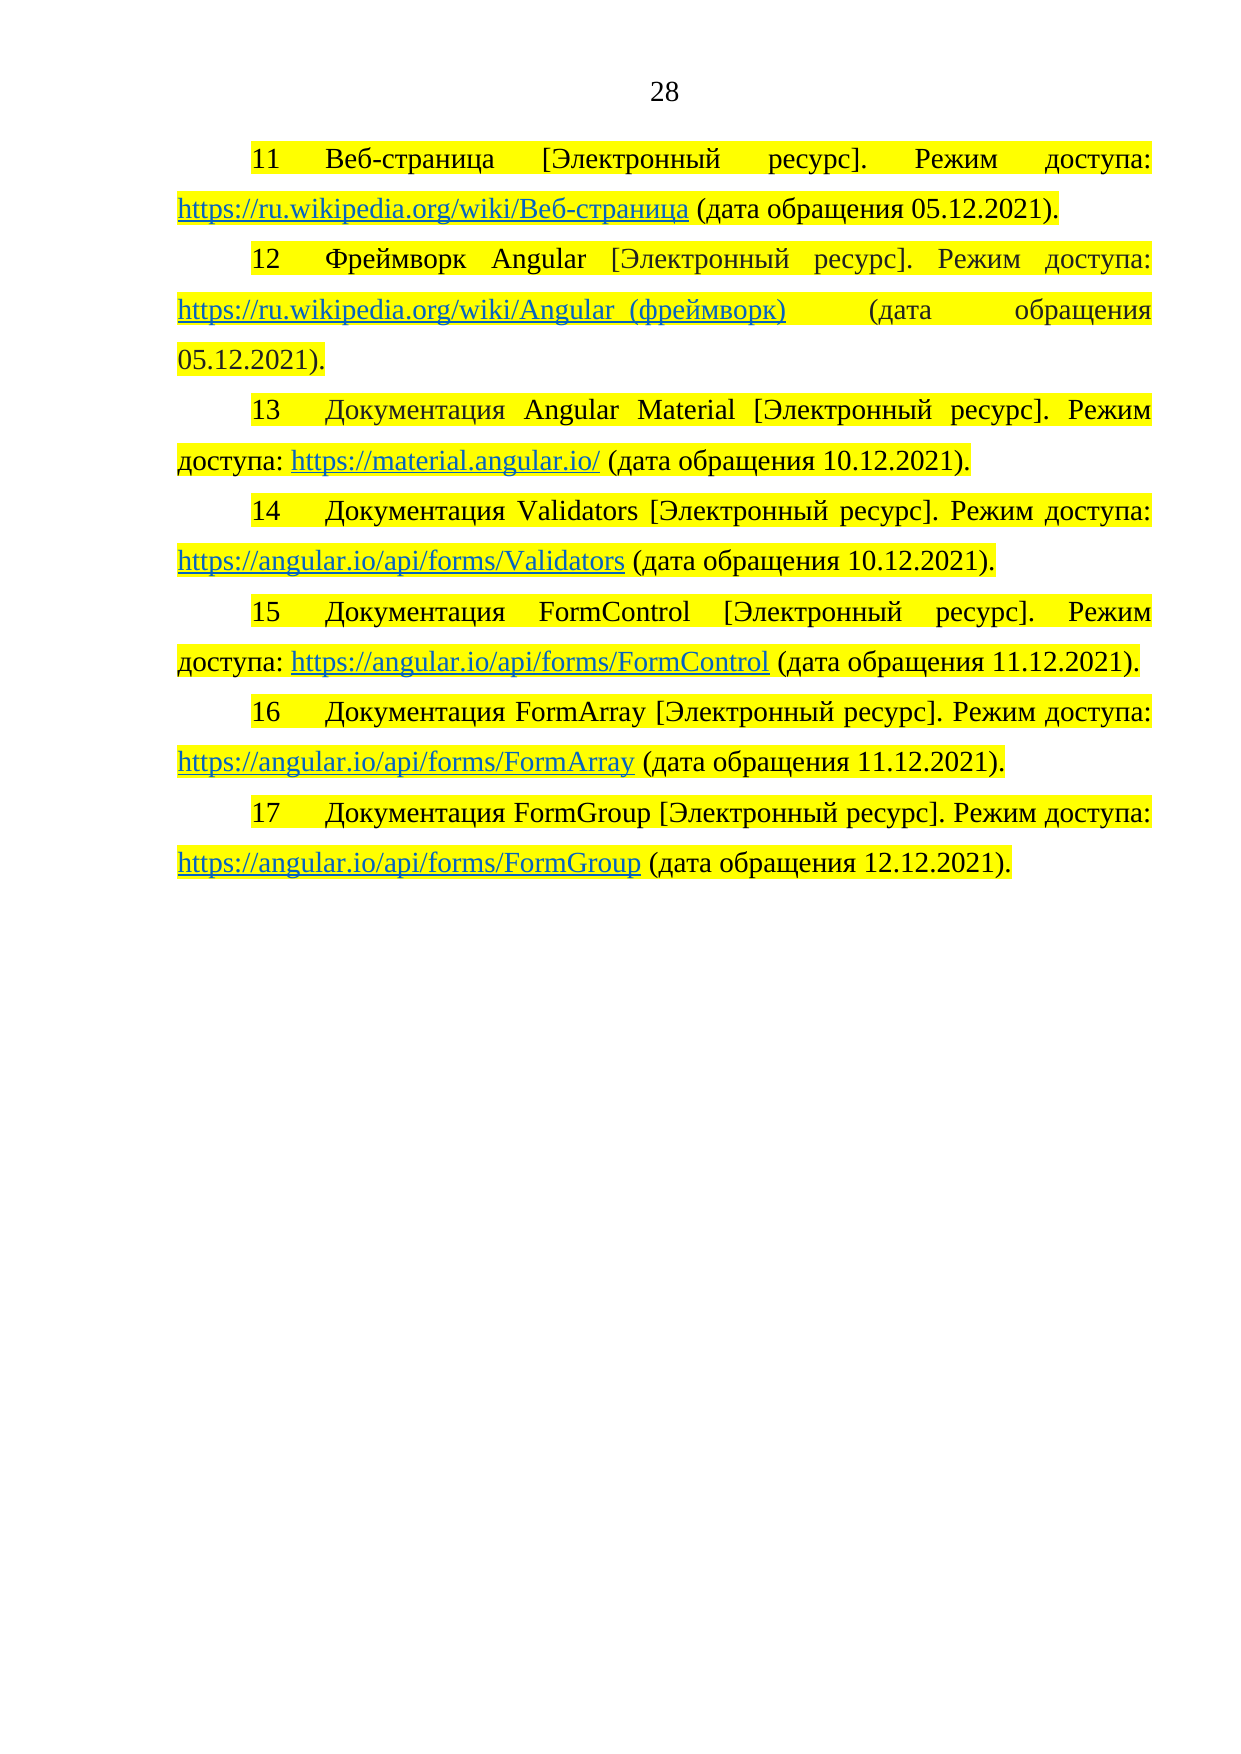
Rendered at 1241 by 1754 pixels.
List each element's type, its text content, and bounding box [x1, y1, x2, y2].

list Документация FormControl [Электронный ресурс]. Режим доступа: https://angular.io/api/forms/FormControl (дата обращения 11.12.2021). [177, 594, 1152, 677]
list Веб-страница [Электронный ресурс]. Режим доступа: https://ru.wikipedia.org/wiki/Веб-страница (дата обращения 05.12.2021). [177, 141, 1152, 225]
list Фреймворк Angular [Электронный ресурс]. Режим доступа: https://ru.wikipedia.org/wiki/Angular_(фреймворк) (дата обращения 05.12.2021). [177, 241, 1152, 292]
list Документация Angular Material [Электронный ресурс]. Режим доступа: https://material.angular.io/ (дата обращения 10.12.2021). [177, 392, 1152, 476]
list Фреймворк Angular [Электронный ресурс]. Режим доступа: https://ru.wikipedia.org/wiki/Angular_(фреймворк) (дата обращения 05.12.2021). [177, 325, 1152, 376]
list Документация FormGroup [Электронный ресурс]. Режим доступа: https://angular.io/api/forms/FormGroup (дата обращения 12.12.2021). [177, 795, 1152, 879]
list Документация Validators [Электронный ресурс]. Режим доступа: https://angular.io/api/forms/Validators (дата обращения 10.12.2021). [177, 493, 1152, 577]
list Документация FormArray [Электронный ресурс]. Режим доступа: https://angular.io/api/forms/FormArray (дата обращения 11.12.2021). [177, 694, 1152, 778]
